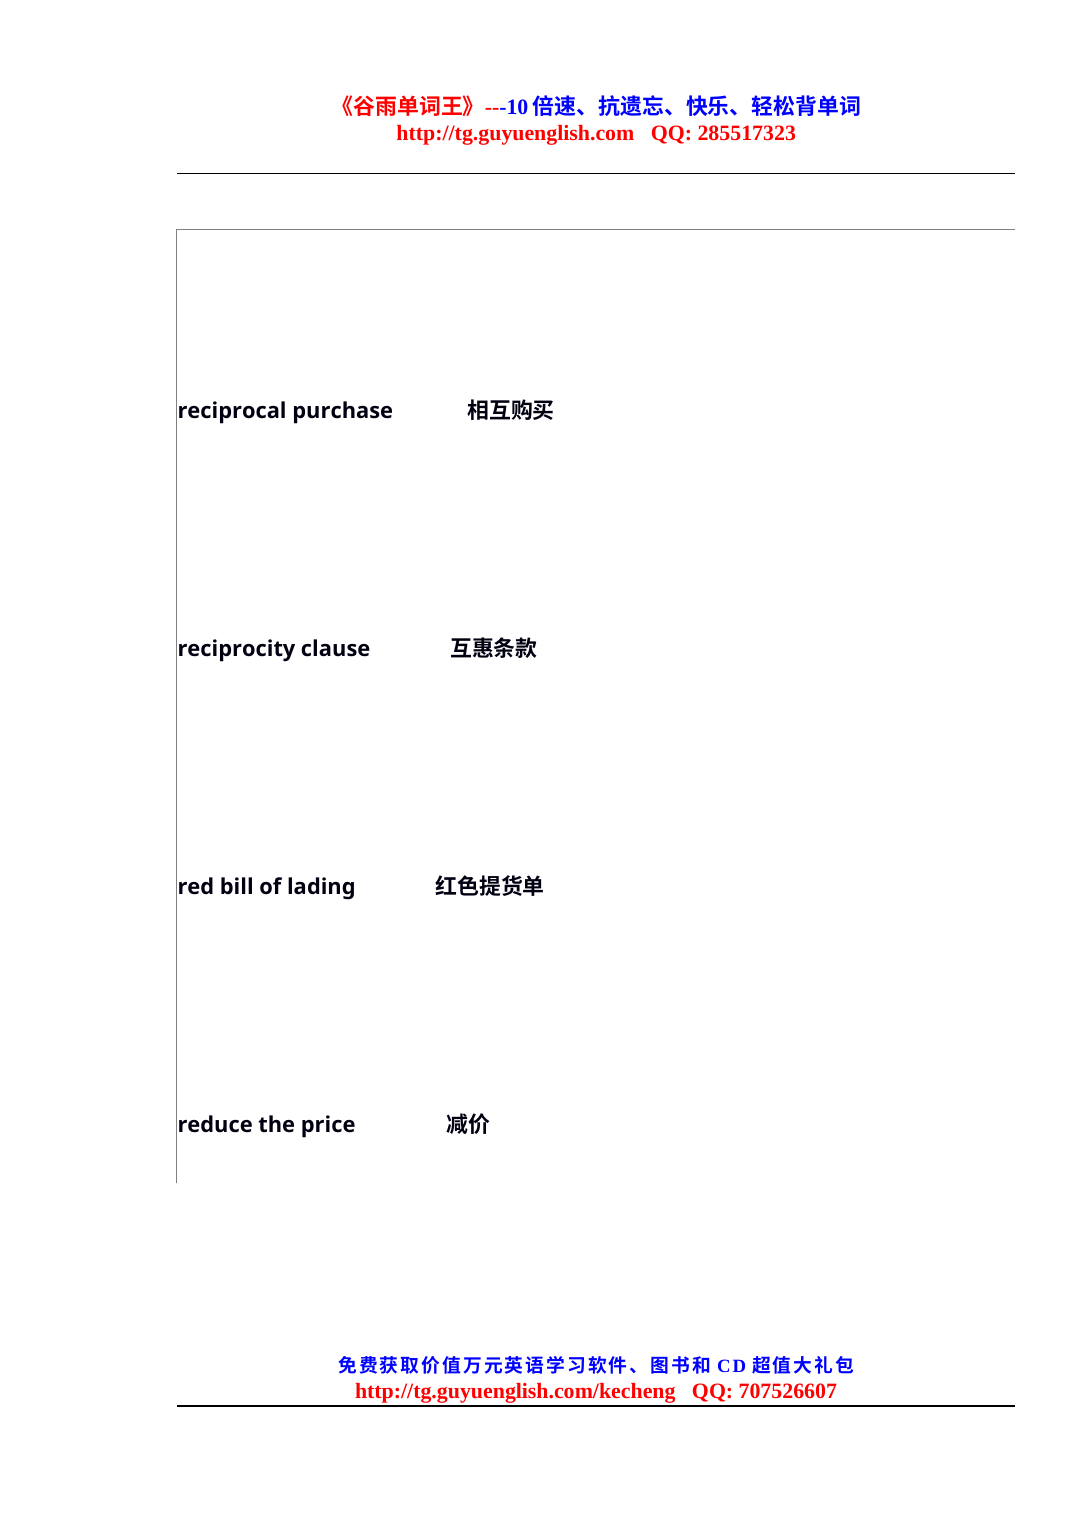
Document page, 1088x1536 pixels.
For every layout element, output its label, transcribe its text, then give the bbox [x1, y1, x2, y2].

text reduce the price 减价 [177, 1061, 1015, 1182]
text reciprocity clause 互惠条款 [177, 587, 1015, 706]
text red bill of lading 红色提货单 [177, 825, 1015, 944]
text reciprocal purchase 相互购买 [177, 349, 1015, 468]
